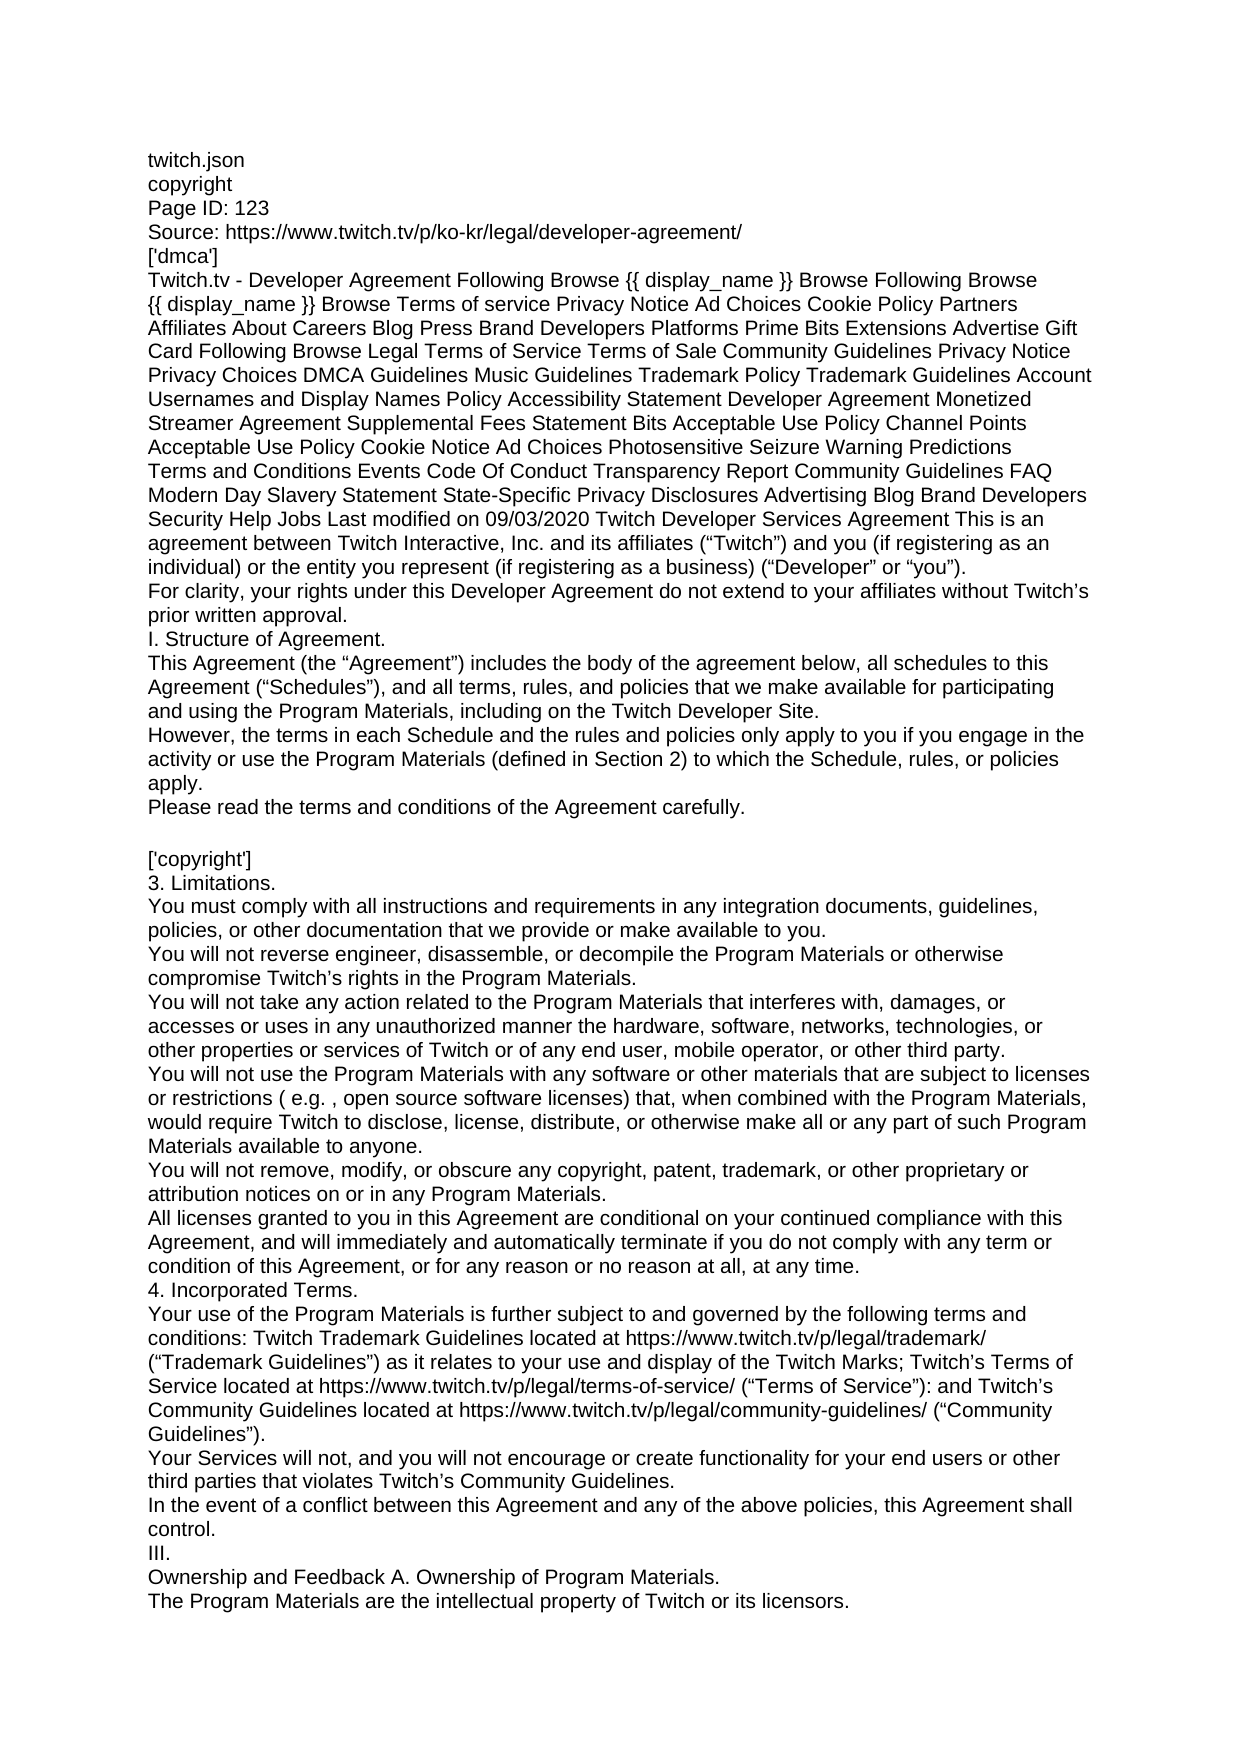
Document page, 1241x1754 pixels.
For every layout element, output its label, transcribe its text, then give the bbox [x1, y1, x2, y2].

text You will not take any action related to the Program Materials that interferes with, damages, or accesses or uses in any unauthorized manner the hardware, software, networks, technologies, or other properties or services of Twitch or of any end user, mobile operator, or other third party. [148, 990, 1093, 1062]
text Your Services will not, and you will not encourage or create functionality for your end users or other third parties that violates Twitch’s Community Guidelines. [148, 1445, 1093, 1493]
text Please read the terms and conditions of the Agreement carefully. [148, 794, 1093, 818]
text You will not reverse engineer, disassemble, or decompile the Program Materials or otherwise compromise Twitch’s rights in the Program Materials. [148, 942, 1093, 990]
text Source: https://www.twitch.tv/p/ko-kr/legal/developer-agreement/ [148, 219, 1093, 243]
text 3. Limitations. [148, 870, 1093, 894]
text All licenses granted to you in this Agreement are conditional on your continued compliance with this Agreement, and will immediately and automatically terminate if you do not comply with any term or condition of this Agreement, or for any reason or no reason at all, at any time. [148, 1206, 1093, 1278]
text In the event of a conflict between this Agreement and any of the above policies, this Agreement shall control. [148, 1493, 1093, 1541]
text Page ID: 123 [148, 196, 1093, 219]
text You will not remove, modify, or obscure any copyright, patent, trademark, or other proprietary or attribution notices on or in any Program Materials. [148, 1158, 1093, 1206]
text Terms and Conditions Events Code Of Conduct Transparency Report Community Guidelines FAQ Modern Day Slavery Statement State-Specific Privacy Disclosures Advertising Blog Brand Developers Security Help Jobs Last modified on 09/03/2020 Twitch Developer Services Agreement This is an agreement between Twitch Interactive, Inc. and its affiliates (“Twitch”) and you (if registering as an individual) or the entity you represent (if registering as a business) (“Developer” or “you”). [148, 459, 1093, 579]
text However, the terms in each Schedule and the rules and policies only apply to you if you engage in the activity or use the Program Materials (defined in Section 2) to which the Schedule, rules, or policies apply. [148, 723, 1093, 794]
text This Agreement (the “Agreement”) includes the body of the agreement below, all schedules to this Agreement (“Schedules”), and all terms, rules, and policies that we make available for participating and using the Program Materials, including on the Twitch Developer Site. [148, 651, 1093, 723]
text 4. Incorporated Terms. [148, 1278, 1093, 1302]
text III. [148, 1541, 1093, 1565]
text ['copyright'] [148, 846, 1093, 870]
text copyright [148, 172, 1093, 196]
text Twitch.tv - Developer Agreement Following Browse {{ display_name }} Browse Following Browse {{ display_name }} Browse Terms of service Privacy Notice Ad Choices Cookie Policy Partners Affiliates About Careers Blog Press Brand Developers Platforms Prime Bits Extensions Advertise Gift Card Following Browse Legal Terms of Service Terms of Sale Community Guidelines Privacy Notice Privacy Choices DMCA Guidelines Music Guidelines Trademark Policy Trademark Guidelines Account Usernames and Display Names Policy Accessibility Statement Developer Agreement Monetized Streamer Agreement Supplemental Fees Statement Bits Acceptable Use Policy Channel Points Acceptable Use Policy Cookie Notice Ad Choices Photosensitive Seizure Warning Predictions [148, 267, 1093, 459]
text Ownership and Feedback A. Ownership of Program Materials. [148, 1565, 1093, 1589]
text twitch.json [148, 148, 1093, 172]
text ['dmca'] [148, 243, 1093, 267]
text For clarity, your rights under this Developer Agreement do not extend to your affiliates without Twitch’s prior written approval. [148, 579, 1093, 627]
text Your use of the Program Materials is further subject to and governed by the following terms and conditions: Twitch Trademark Guidelines located at https://www.twitch.tv/p/legal/trademark/ (“Trademark Guidelines”) as it relates to your use and display of the Twitch Marks; Twitch’s Terms of Service located at https://www.twitch.tv/p/legal/terms-of-service/ (“Terms of Service”): and Twitch’s Community Guidelines located at https://www.twitch.tv/p/legal/community-guidelines/ (“Community Guidelines”). [148, 1302, 1093, 1445]
text The Program Materials are the intellectual property of Twitch or its licensors. [148, 1589, 1093, 1613]
text You must comply with all instructions and requirements in any integration documents, guidelines, policies, or other documentation that we provide or make available to you. [148, 894, 1093, 942]
text I. Structure of Agreement. [148, 627, 1093, 651]
text You will not use the Program Materials with any software or other materials that are subject to licenses or restrictions ( e.g. , open source software licenses) that, when combined with the Program Materials, would require Twitch to disclose, license, distribute, or otherwise make all or any part of such Program Materials available to anyone. [148, 1062, 1093, 1158]
